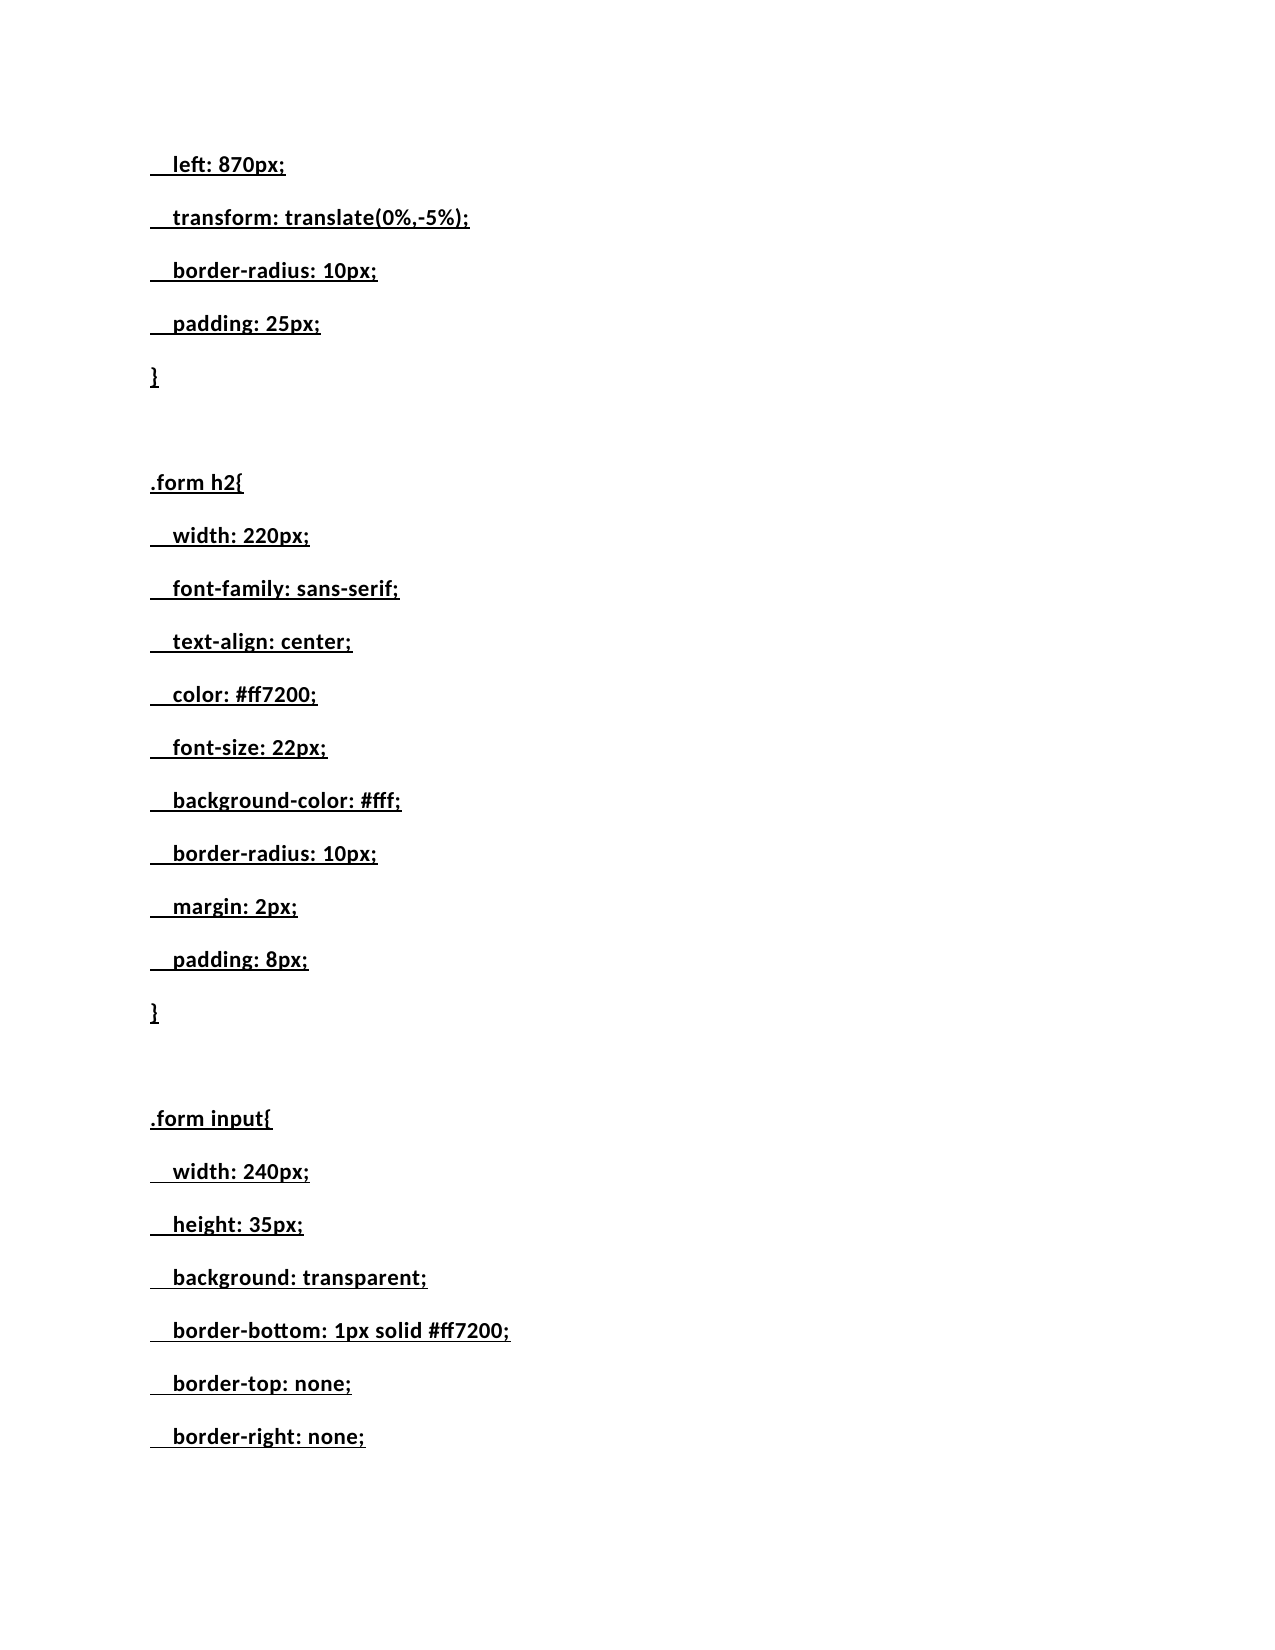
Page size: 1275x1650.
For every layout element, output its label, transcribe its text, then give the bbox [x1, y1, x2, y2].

text color: #ff7200; [150, 680, 1125, 708]
text padding: 8px; [150, 945, 1125, 973]
text font-family: sans-serif; [150, 574, 1125, 602]
text padding: 25px; [150, 309, 1125, 337]
text } [150, 998, 1125, 1026]
text margin: 2px; [150, 892, 1125, 920]
text transform: translate(0%,-5%); [150, 203, 1125, 231]
text border-top: none; [150, 1369, 1125, 1397]
text border-bottom: 1px solid #ff7200; [150, 1316, 1125, 1344]
text width: 240px; [150, 1157, 1125, 1185]
text .form h2{ [150, 468, 1125, 496]
text left: 870px; [150, 150, 1125, 178]
text border-right: none; [150, 1422, 1125, 1451]
text .form input{ [150, 1104, 1125, 1132]
text text-align: center; [150, 627, 1125, 655]
text width: 220px; [150, 521, 1125, 549]
text border-radius: 10px; [150, 839, 1125, 867]
text height: 35px; [150, 1210, 1125, 1238]
text background: transparent; [150, 1263, 1125, 1291]
text } [150, 362, 1125, 390]
text background-color: #fff; [150, 786, 1125, 814]
text border-radius: 10px; [150, 256, 1125, 284]
text font-size: 22px; [150, 733, 1125, 761]
